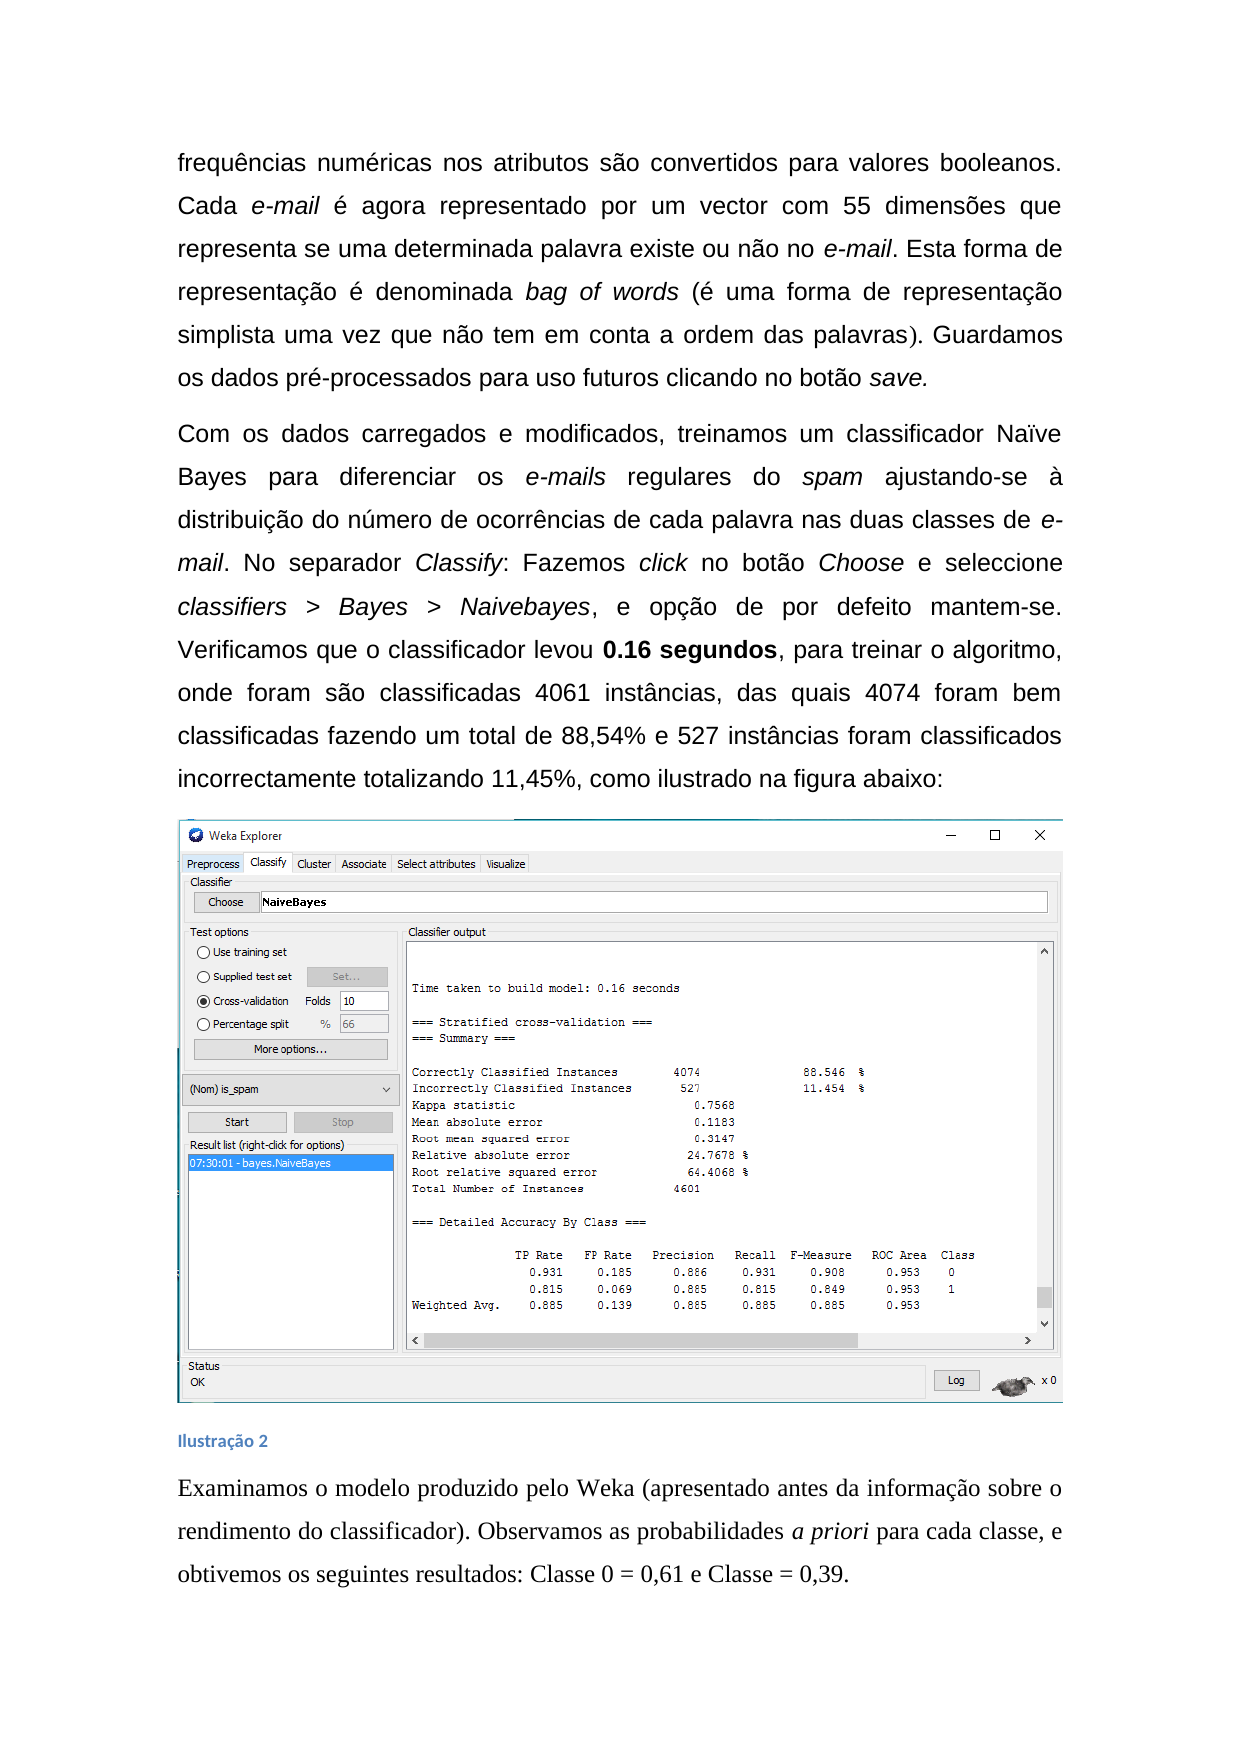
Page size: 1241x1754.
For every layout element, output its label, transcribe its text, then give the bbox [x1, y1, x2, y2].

text Com os dados carregados e modificados, treinamos um classificador Naïve Bayes para diferenciar os e-mails regulares do spam ajustando-se à distribuição do número de ocorrências de cada palavra nas duas classes de e-mail. No separador Classify: Fazemos click no botão Choose e seleccione classifiers > Bayes > Naivebayes, e opção de por defeito mantem-se. Verificamos que o classificador levou 0.16 segundos, para treinar o algoritmo, onde foram são classificadas 4061 instâncias, das quais 4074 foram bem classificadas fazendo um total de 88,54% e 527 instâncias foram classificados incorrectamente totalizando 11,45%, como ilustrado na figura abaixo: [177, 419, 1063, 793]
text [177, 148, 1063, 392]
picture [177, 819, 1063, 1403]
list Examinamos o modelo produzido pelo Weka (apresentado antes da informação sobre o rendimento do classificador). Observamos as probabilidades a priori para cada classe, e obtivemos os seguintes resultados: Classe 0 = 0,61 e Classe = 0,39. [177, 1473, 1063, 1588]
